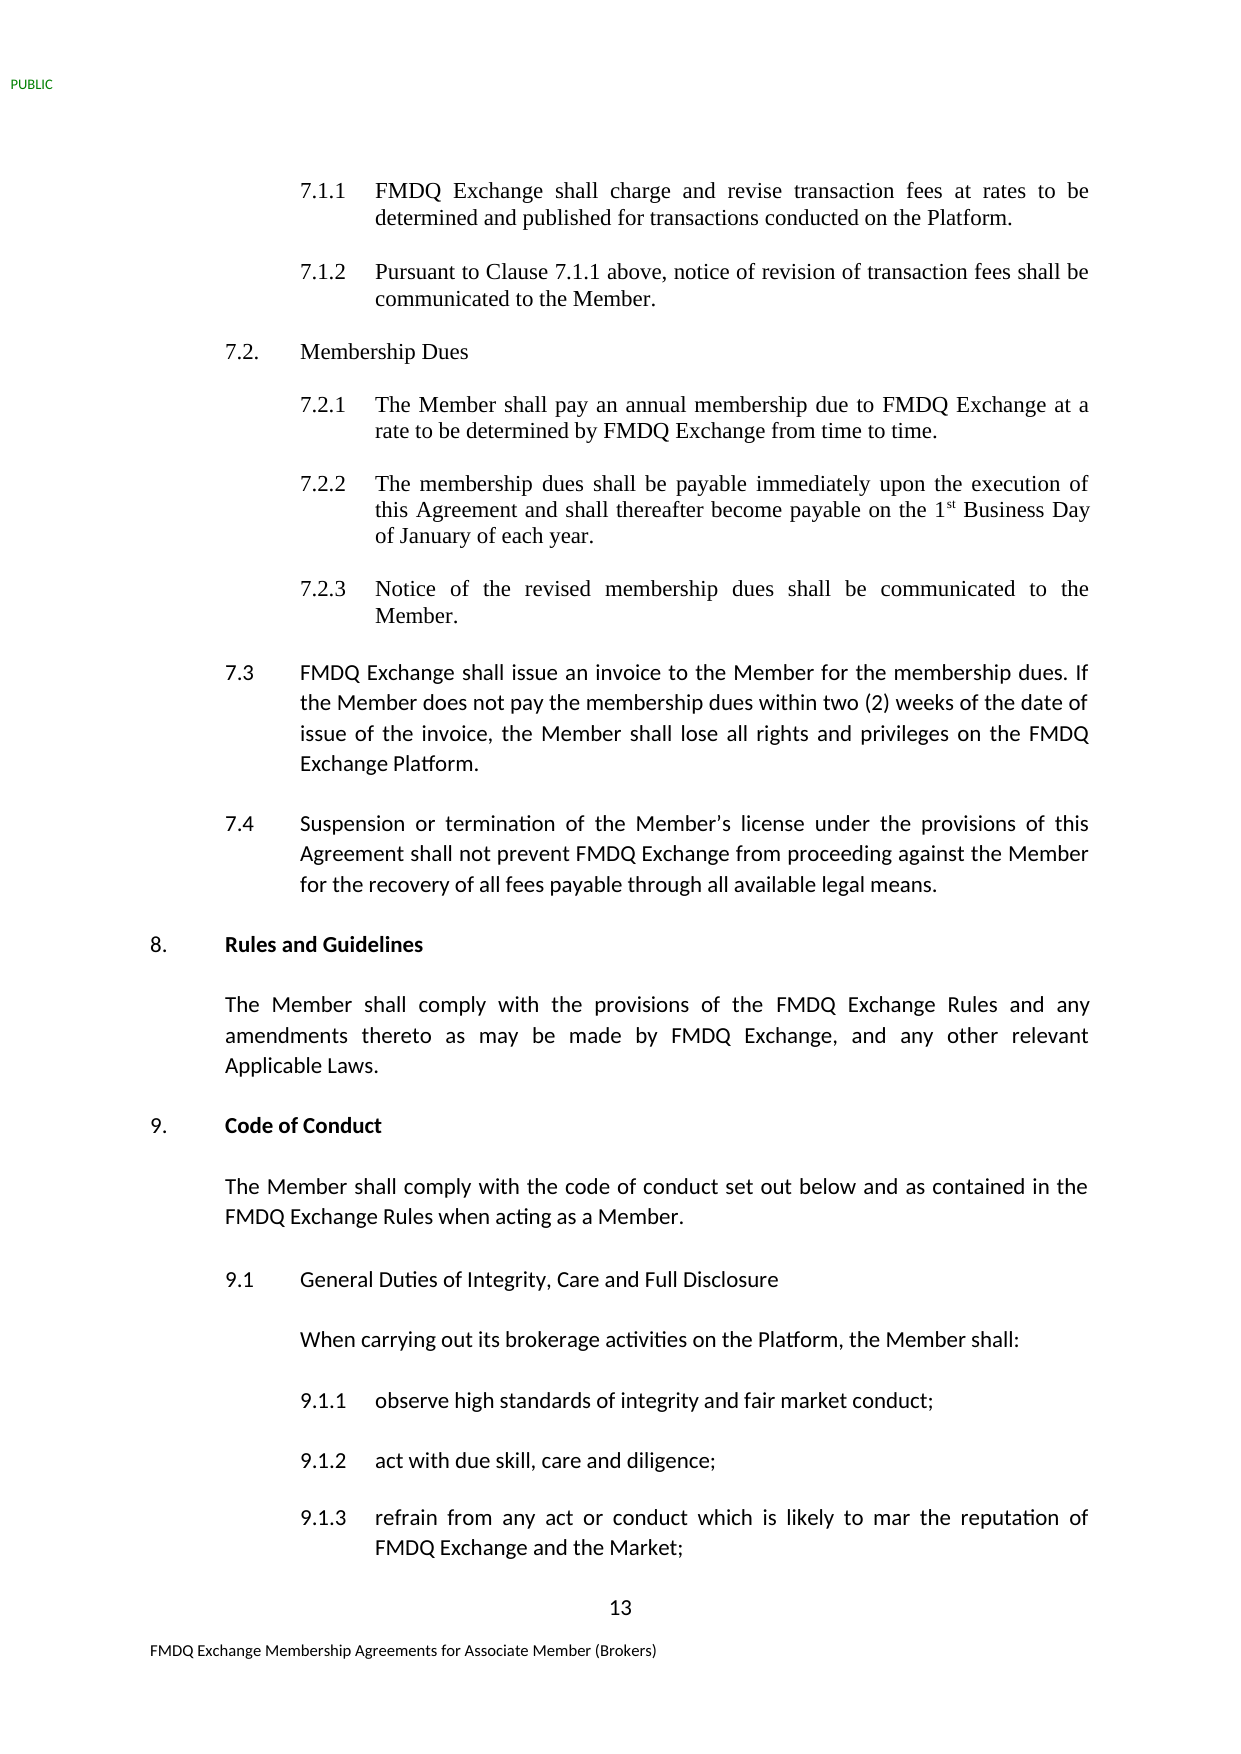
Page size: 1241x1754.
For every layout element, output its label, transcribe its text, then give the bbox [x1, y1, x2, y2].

text 7.1.2 Pursuant to Clause 7.1.1 above, notice of revision of transaction fees shall be communicated to the Member. [300, 258, 1090, 312]
text 9.1 General Duties of Integrity, Care and Full Disclosure [150, 1265, 1090, 1293]
text 7.2.3 Notice of the revised membership dues shall be communicated to the Member. [300, 575, 1090, 628]
text 9.1.2 act with due skill, care and diligence; [300, 1446, 1090, 1474]
text The Member shall comply with the provisions of the FMDQ Exchange Rules and any amendments thereto as may be made by FMDQ Exchange, and any other relevant Applicable Laws. [225, 991, 1090, 1079]
text 7.2.2 The membership dues shall be payable immediately upon the execution of this Agreement and shall thereafter become payable on the 1st Business Day of January of each year. [300, 470, 1090, 549]
text 9. Code of Conduct [150, 1111, 1090, 1139]
text 7.2.1 The Member shall pay an annual membership due to FMDQ Exchange at a rate to be determined by FMDQ Exchange from time to time. [300, 391, 1090, 443]
text 7.3 FMDQ Exchange shall issue an invoice to the Member for the membership dues. If the Member does not pay the membership dues within two (2) weeks of the date of issue of the invoice, the Member shall lose all rights and privileges on the FMDQ Exchange Platform. [225, 658, 1090, 777]
text When carrying out its brokerage activities on the Platform, the Member shall: [225, 1325, 1090, 1353]
text 7.1.1 FMDQ Exchange shall charge and revise transaction fees at rates to be determined and published for transactions conducted on the Platform. [300, 176, 1090, 231]
text 9.1.3 refrain from any act or conduct which is likely to mar the reputation of FMDQ Exchange and the Market; [300, 1503, 1090, 1561]
text The Member shall comply with the code of conduct set out below and as contained in the FMDQ Exchange Rules when acting as a Member. [225, 1172, 1090, 1230]
text 7.4 Suspension or termination of the Member’s license under the provisions of this Agreement shall not prevent FMDQ Exchange from proceeding against the Member for the recovery of all fees payable through all available legal means. [225, 809, 1090, 898]
text 8. Rules and Guidelines [150, 930, 1090, 958]
text 7.2. Membership Dues [225, 338, 1090, 364]
text 9.1.1 observe high standards of integrity and fair market conduct; [300, 1386, 1090, 1414]
